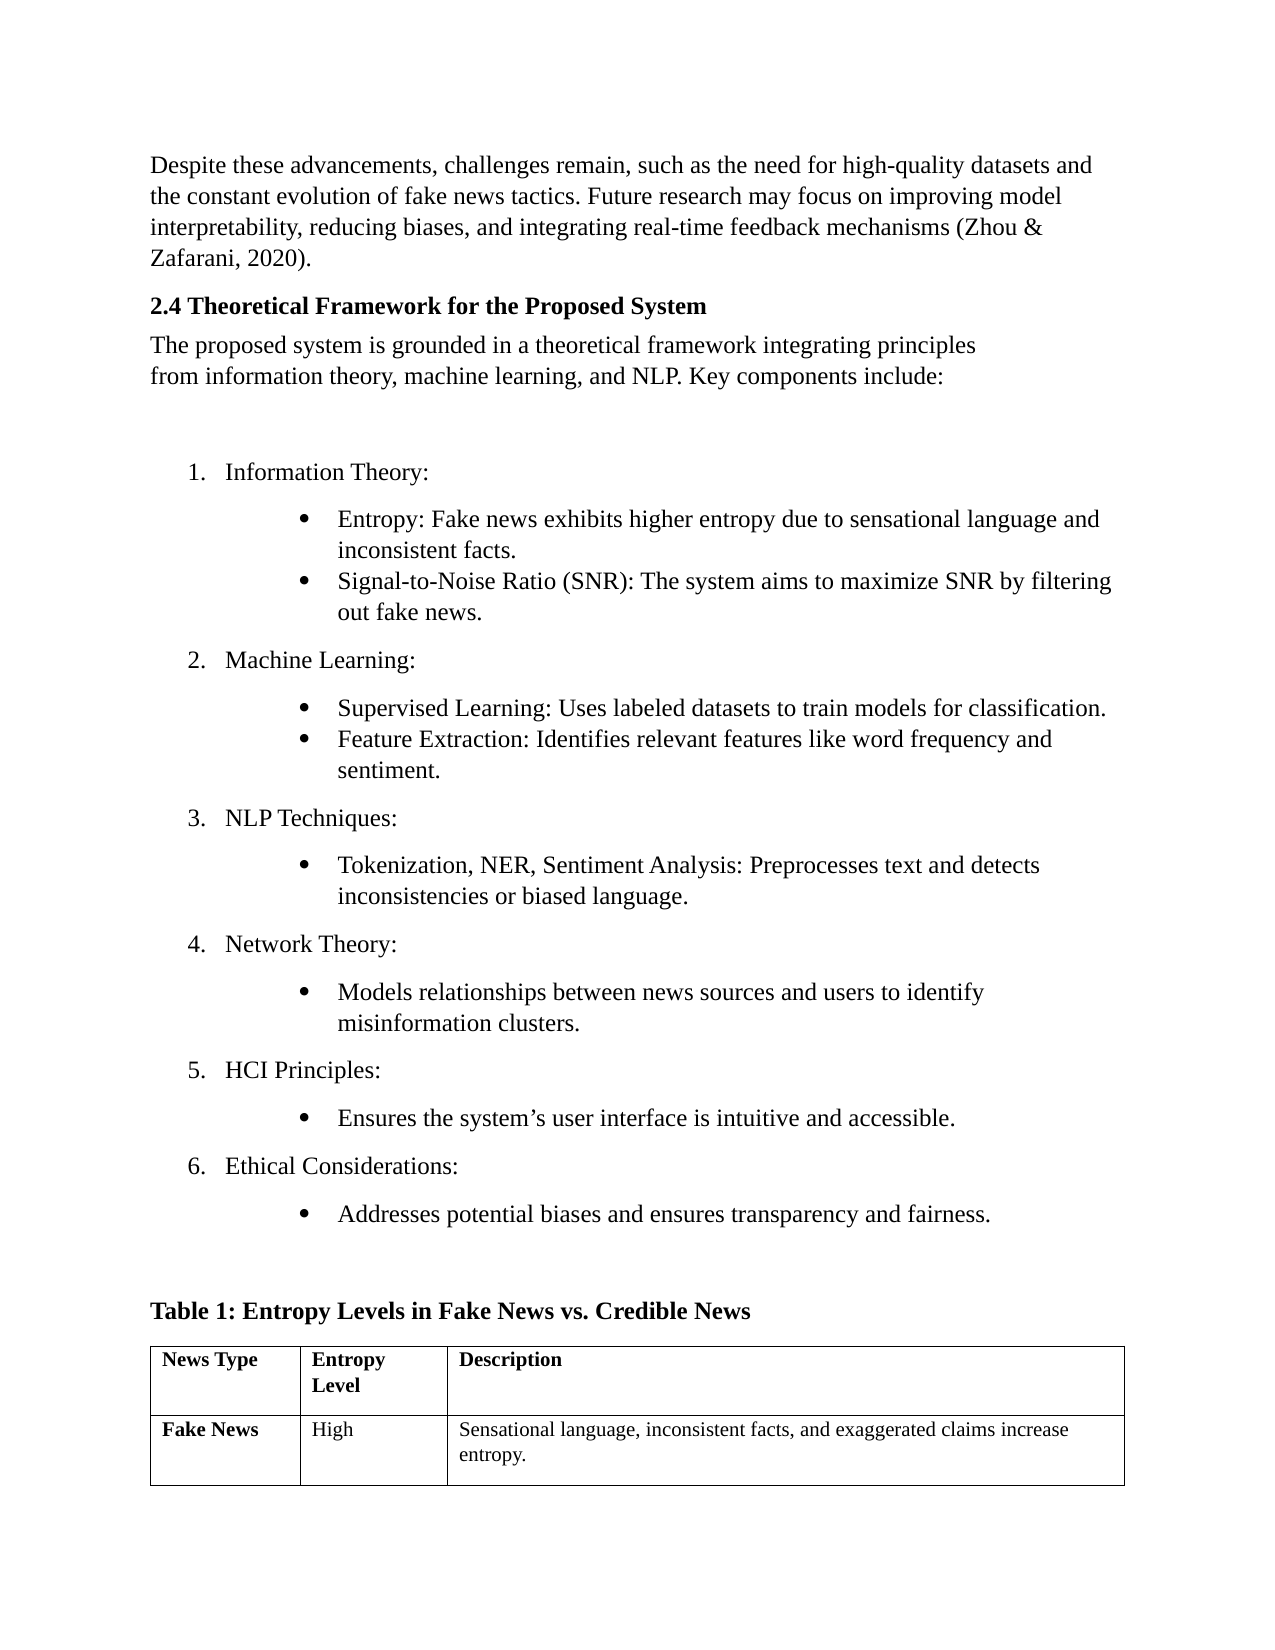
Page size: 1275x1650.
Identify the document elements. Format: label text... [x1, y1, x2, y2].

table_header Entropy Level [301, 1347, 447, 1415]
list HCI Principles: [187, 1056, 1125, 1084]
table_header Description [448, 1347, 1124, 1415]
text The proposed system is grounded in a theoretical framework integrating principles from information theory, machine learning, and NLP. Key components include: [150, 330, 1125, 390]
text Despite these advancements, challenges remain, such as the need for high-quality datasets and the constant evolution of fake news tactics. Future research may focus on improving model interpretability, reducing biases, and integrating real-time feedback mechanisms (Zhou & Zafarani, 2020). [150, 150, 1125, 272]
list Models relationships between news sources and users to identify misinformation clusters. [300, 977, 1125, 1037]
table_header News Type [151, 1347, 300, 1415]
list NLP Techniques: [187, 803, 1125, 831]
table_cell Sensational language, inconsistent facts, and exaggerated claims increase entropy. [448, 1416, 1124, 1485]
table_cell High [301, 1416, 447, 1485]
list Entropy: Fake news exhibits higher entropy due to sensational language and inconsistent facts. [300, 504, 1125, 564]
list Ensures the system’s user interface is intuitive and accessible. [300, 1103, 1125, 1132]
table_cell Fake News [151, 1416, 300, 1485]
list Machine Learning: [187, 645, 1125, 674]
subtitle 2.4 Theoretical Framework for the Proposed System [150, 291, 1125, 319]
list Feature Extraction: Identifies relevant features like word frequency and sentiment. [300, 724, 1125, 784]
list Information Theory: [187, 457, 1125, 485]
list Network Theory: [187, 929, 1125, 958]
list Signal-to-Noise Ratio (SNR): The system aims to maximize SNR by filtering out fake news. [300, 566, 1125, 626]
list Tokenization, NER, Sentiment Analysis: Preprocesses text and detects inconsistencies or biased language. [300, 850, 1125, 910]
list Addresses potential biases and ensures transparency and fairness. [300, 1199, 1125, 1227]
list Supervised Learning: Uses labeled datasets to train models for classification. [300, 693, 1125, 722]
list Ethical Considerations: [187, 1151, 1125, 1180]
